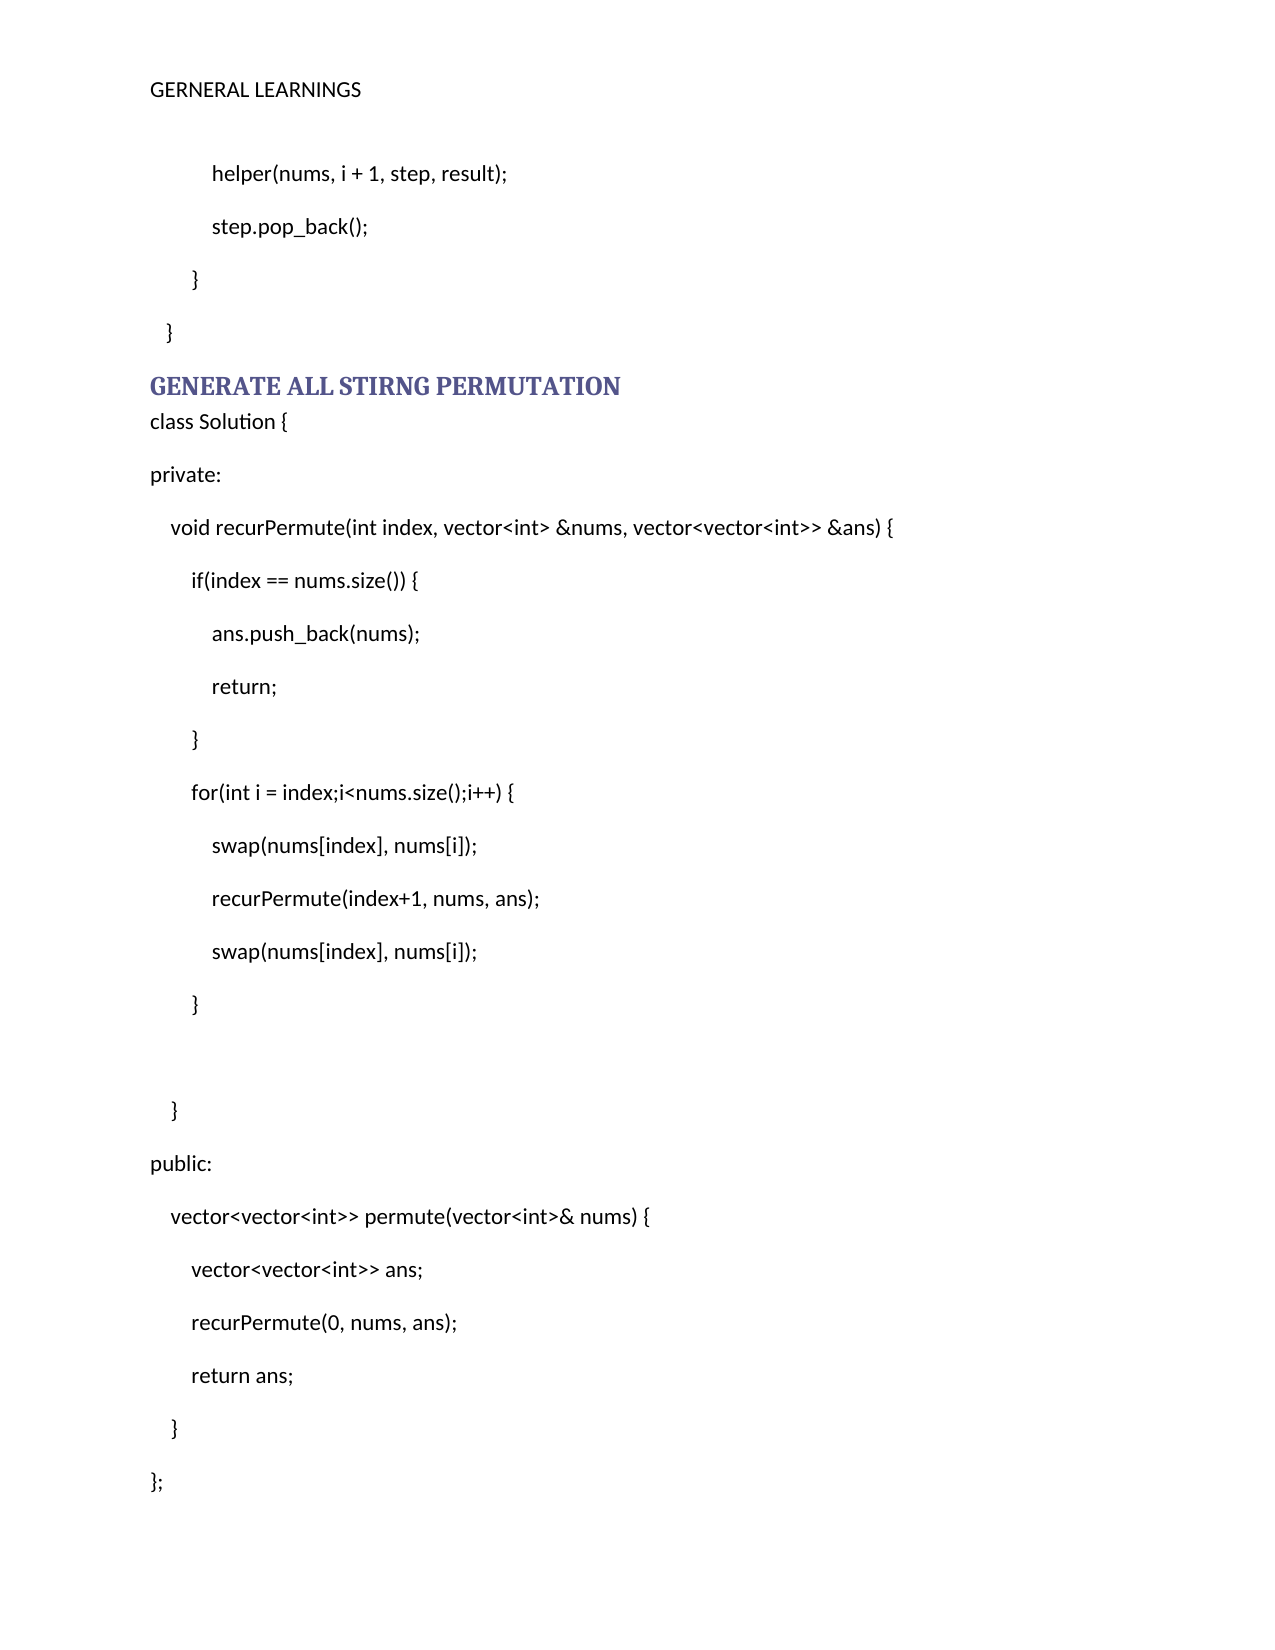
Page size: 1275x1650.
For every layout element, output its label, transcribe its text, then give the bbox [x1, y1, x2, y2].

text } [150, 990, 1125, 1018]
text vector<vector<int>> ans; [150, 1255, 1125, 1283]
text } [150, 265, 1125, 293]
text return ans; [150, 1361, 1125, 1389]
text for(int i = index;i<nums.size();i++) { [150, 778, 1125, 806]
text } [150, 725, 1125, 753]
text } [150, 318, 1125, 346]
text step.pop_back(); [150, 212, 1125, 240]
text swap(nums[index], nums[i]); [150, 937, 1125, 965]
subtitle GENERATE ALL STIRNG PERMUTATION [150, 371, 1125, 402]
text public: [150, 1149, 1125, 1177]
text } [150, 1414, 1125, 1442]
text recurPermute(index+1, nums, ans); [150, 884, 1125, 912]
text helper(nums, i + 1, step, result); [150, 159, 1125, 187]
text void recurPermute(int index, vector<int> &nums, vector<vector<int>> &ans) { [150, 513, 1125, 541]
text vector<vector<int>> permute(vector<int>& nums) { [150, 1202, 1125, 1230]
text class Solution { [150, 407, 1125, 435]
text return; [150, 672, 1125, 700]
text if(index == nums.size()) { [150, 566, 1125, 594]
text swap(nums[index], nums[i]); [150, 831, 1125, 859]
text ans.push_back(nums); [150, 619, 1125, 647]
text } [150, 1096, 1125, 1124]
text private: [150, 460, 1125, 488]
text }; [150, 1467, 1125, 1495]
text recurPermute(0, nums, ans); [150, 1308, 1125, 1336]
